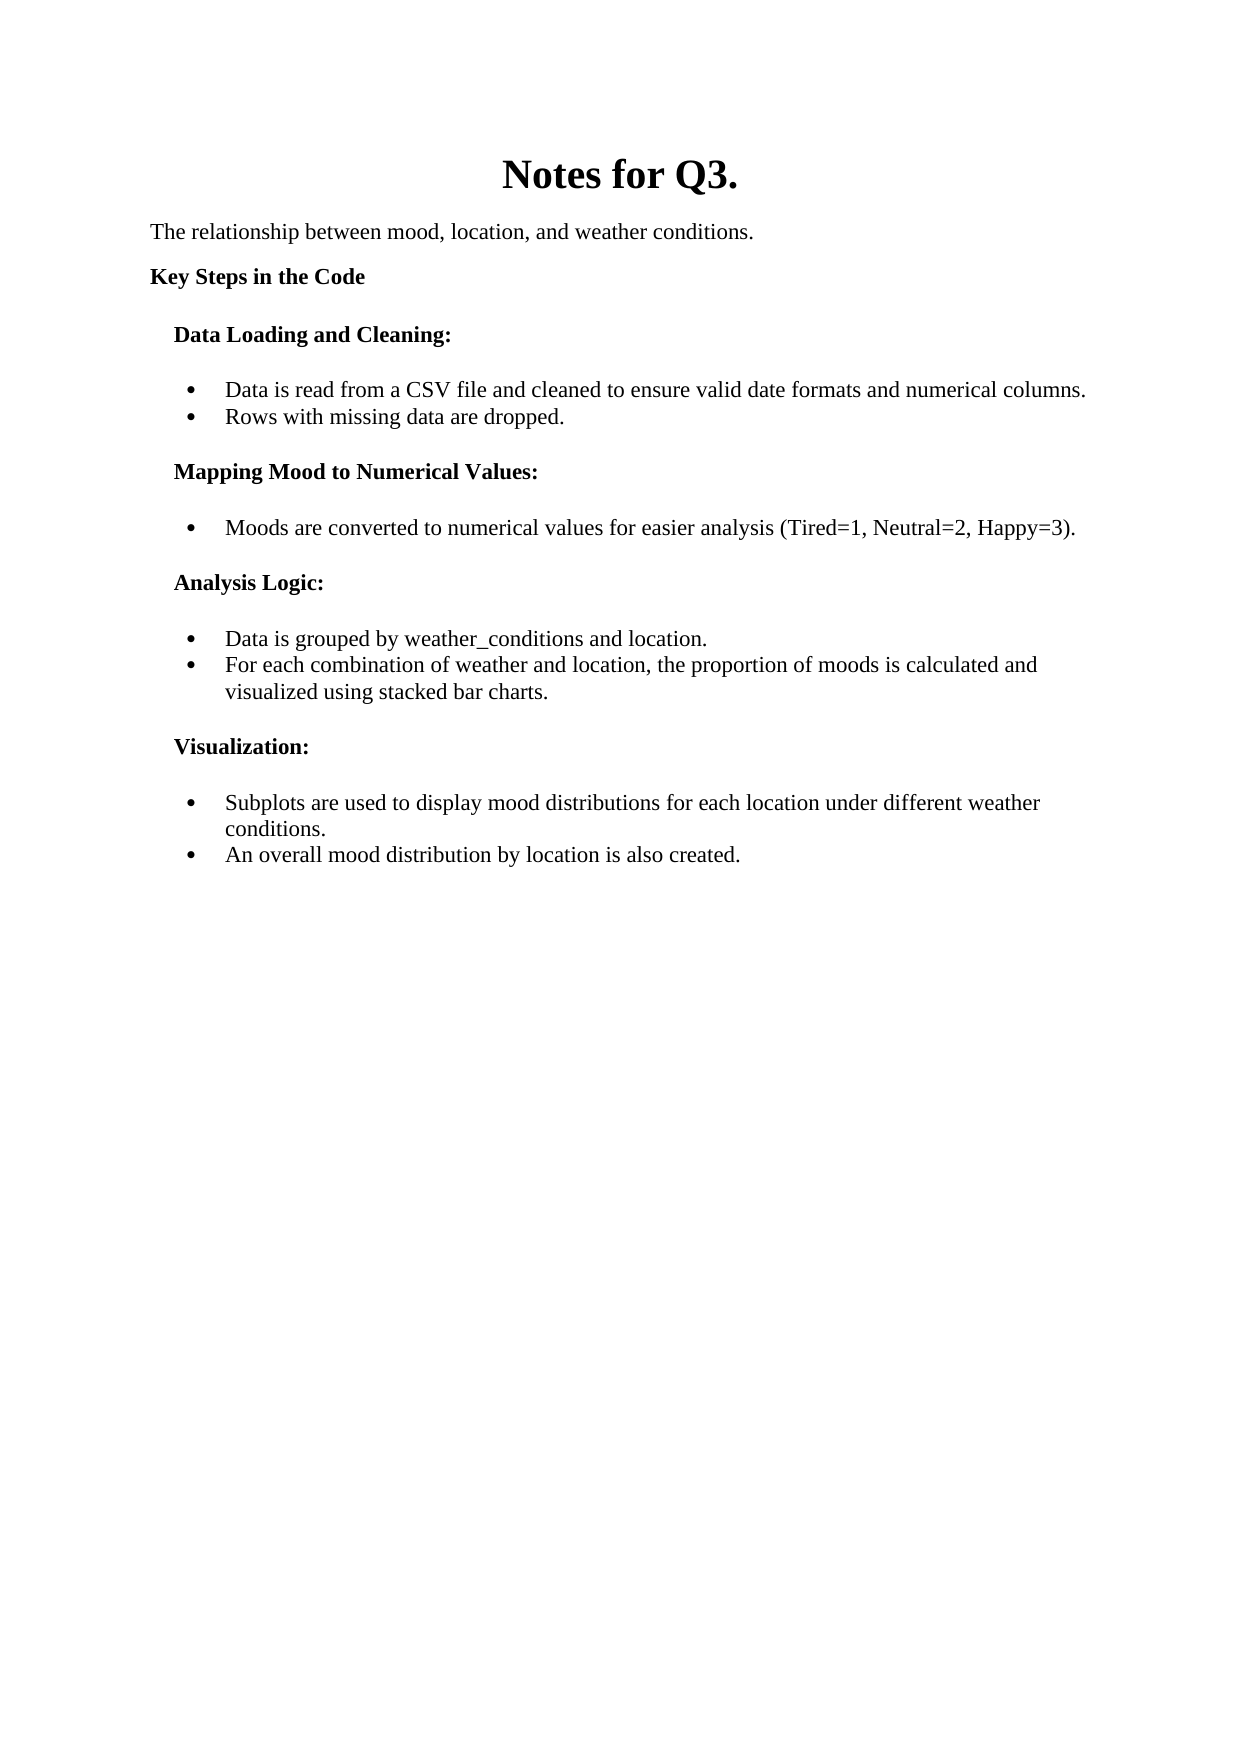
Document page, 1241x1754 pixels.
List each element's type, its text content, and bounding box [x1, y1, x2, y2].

list An overall mood distribution by location is also created. [187, 841, 1090, 868]
list Rows with missing data are dropped. [187, 403, 1090, 429]
text  Mapping Mood to Numerical Values: [150, 458, 1090, 485]
text  Data Loading and Cleaning: [150, 321, 1090, 347]
list Data is grouped by weather_conditions and location. [187, 625, 1090, 651]
text Key Steps in the Code [150, 263, 1090, 290]
text The relationship between mood, location, and weather conditions. [150, 218, 1090, 245]
text  Analysis Logic: [150, 569, 1090, 596]
list Data is read from a CSV file and cleaned to ensure valid date formats and numerical columns. [187, 377, 1090, 403]
text Notes for Q3. [150, 150, 1090, 198]
list Moods are converted to numerical values for easier analysis (Tired=1, Neutral=2, Happy=3). [187, 514, 1090, 540]
list For each combination of weather and location, the proportion of moods is calculated and visualized using stacked bar charts. [187, 651, 1090, 704]
text  Visualization: [150, 733, 1090, 759]
list Subplots are used to display mood distributions for each location under different weather conditions. [187, 789, 1090, 841]
